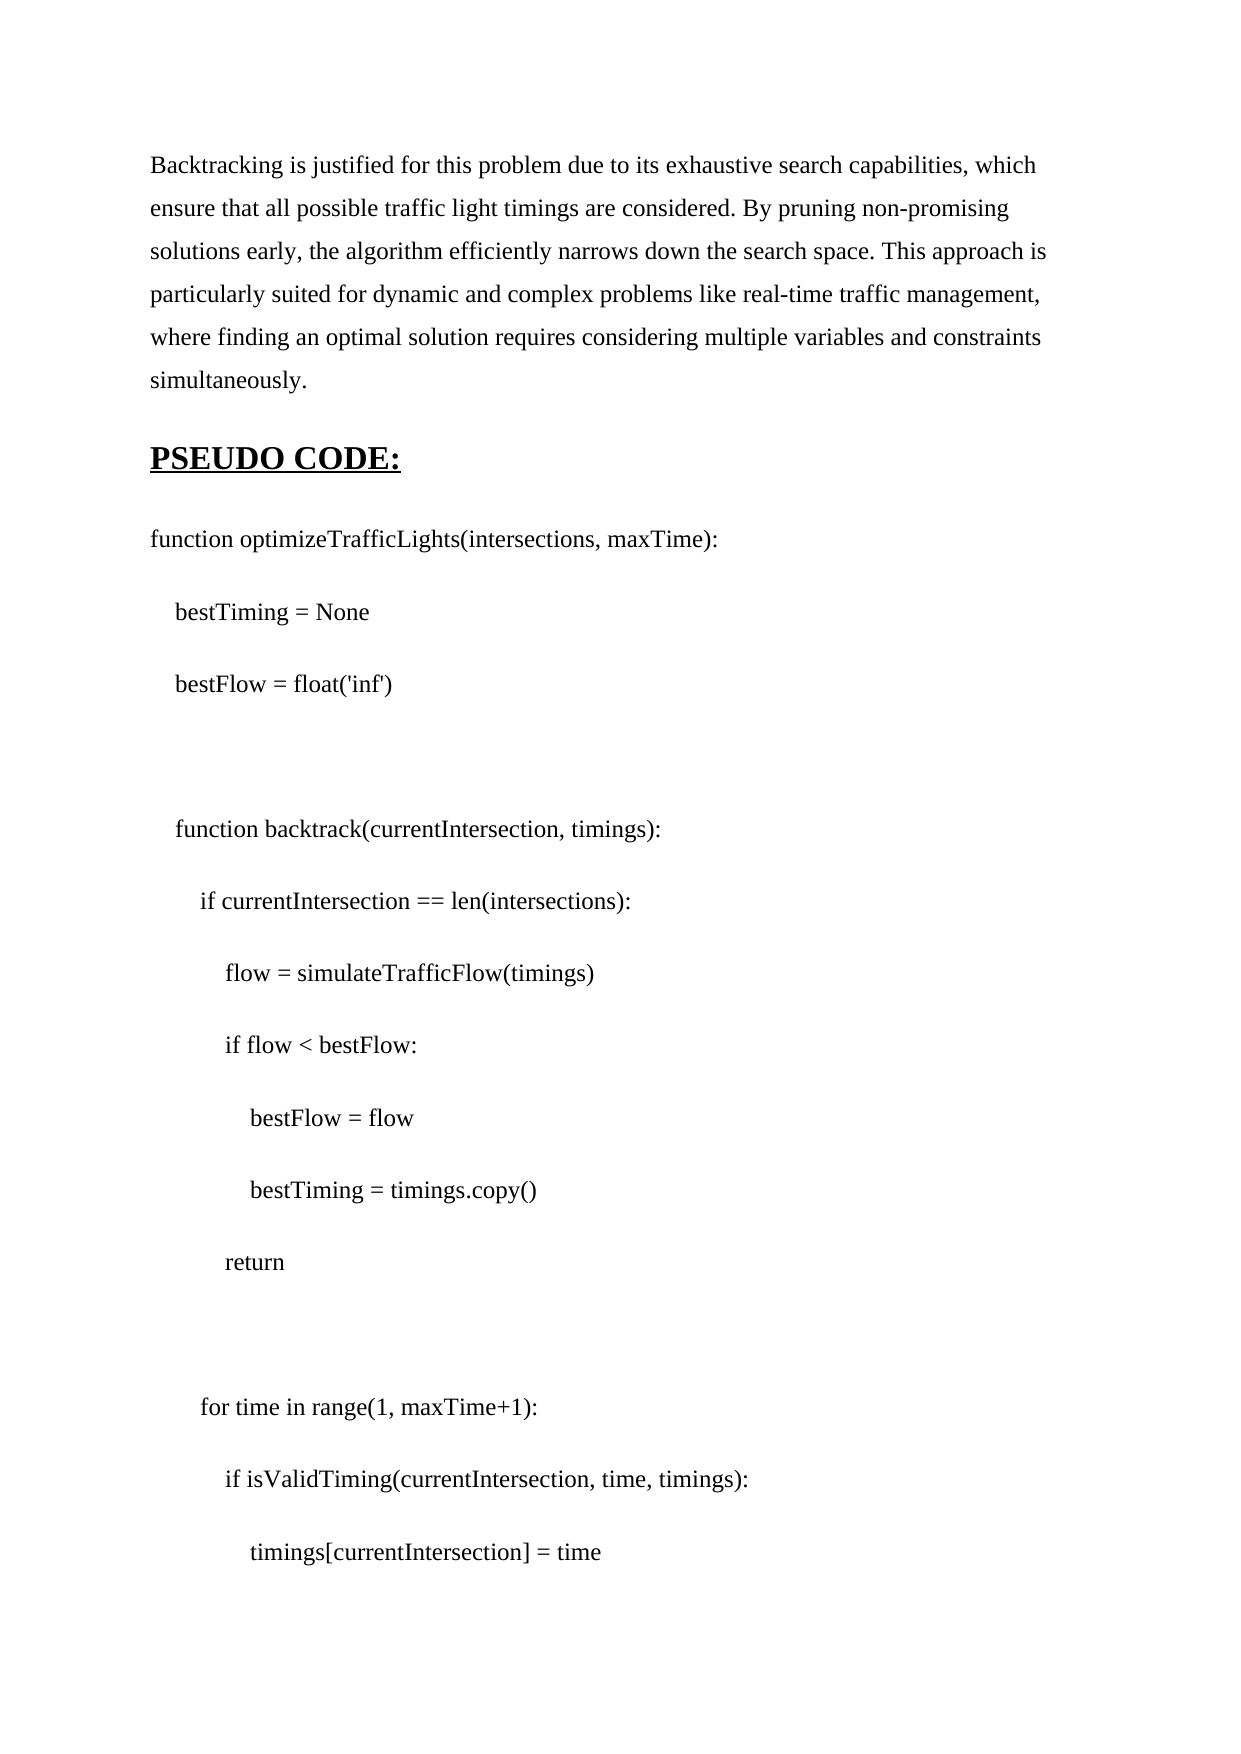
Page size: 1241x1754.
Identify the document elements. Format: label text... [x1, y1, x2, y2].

text function backtrack(currentIntersection, timings): [150, 814, 1090, 842]
text for time in range(1, maxTime+1): [150, 1392, 1090, 1421]
text flow = simulateTrafficFlow(timings) [150, 958, 1090, 987]
text PSEUDO CODE: [150, 438, 1090, 476]
text if isValidTiming(currentIntersection, time, timings): [150, 1464, 1090, 1493]
text bestTiming = timings.copy() [150, 1175, 1090, 1204]
text if currentIntersection == len(intersections): [150, 886, 1090, 915]
text return [150, 1247, 1090, 1276]
text if flow < bestFlow: [150, 1031, 1090, 1059]
text bestTiming = None [150, 597, 1090, 626]
text bestFlow = float('inf') [150, 669, 1090, 698]
text bestFlow = flow [150, 1103, 1090, 1132]
text Backtracking is justified for this problem due to its exhaustive search capabilities, which ensure that all possible traffic light timings are considered. By pruning non-promising solutions early, the algorithm efficiently narrows down the search space. This approach is particularly suited for dynamic and complex problems like real-time traffic management, where finding an optimal solution requires considering multiple variables and constraints simultaneously. [150, 150, 1090, 394]
text function optimizeTrafficLights(intersections, maxTime): [150, 524, 1090, 553]
text timings[currentIntersection] = time [150, 1537, 1090, 1565]
